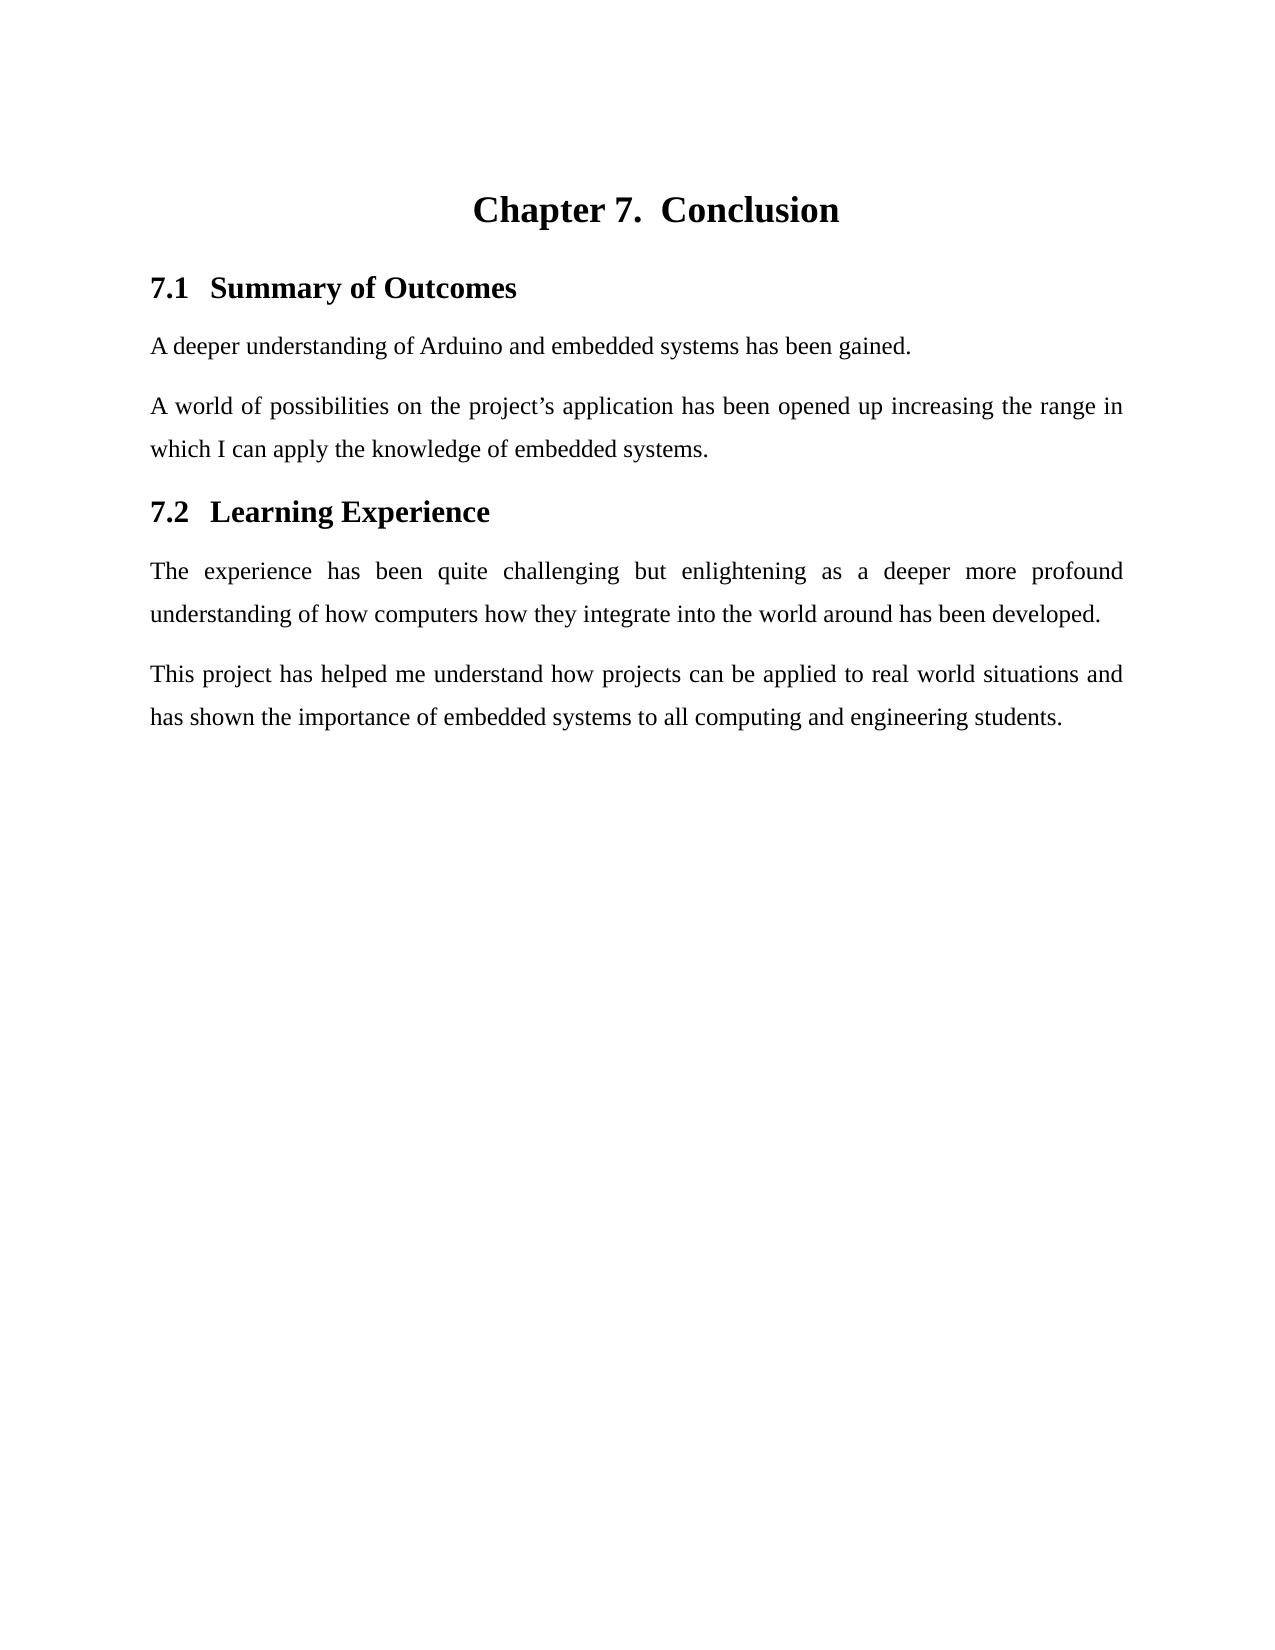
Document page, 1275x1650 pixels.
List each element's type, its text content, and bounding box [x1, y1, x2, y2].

subtitle Summary of Outcomes [150, 269, 1125, 305]
text A world of possibilities on the project’s application has been opened up increasing the range in which I can apply the knowledge of embedded systems. [150, 391, 1125, 463]
subtitle Conclusion [272, 187, 1125, 231]
text A deeper understanding of Arduino and embedded systems has been gained. [150, 331, 1125, 360]
text This project has helped me understand how projects can be applied to real world situations and has shown the importance of embedded systems to all computing and engineering students. [150, 659, 1125, 731]
text The experience has been quite challenging but enlightening as a deeper more profound understanding of how computers how they integrate into the world around has been developed. [150, 556, 1125, 628]
subtitle Learning Experience [150, 494, 1125, 530]
